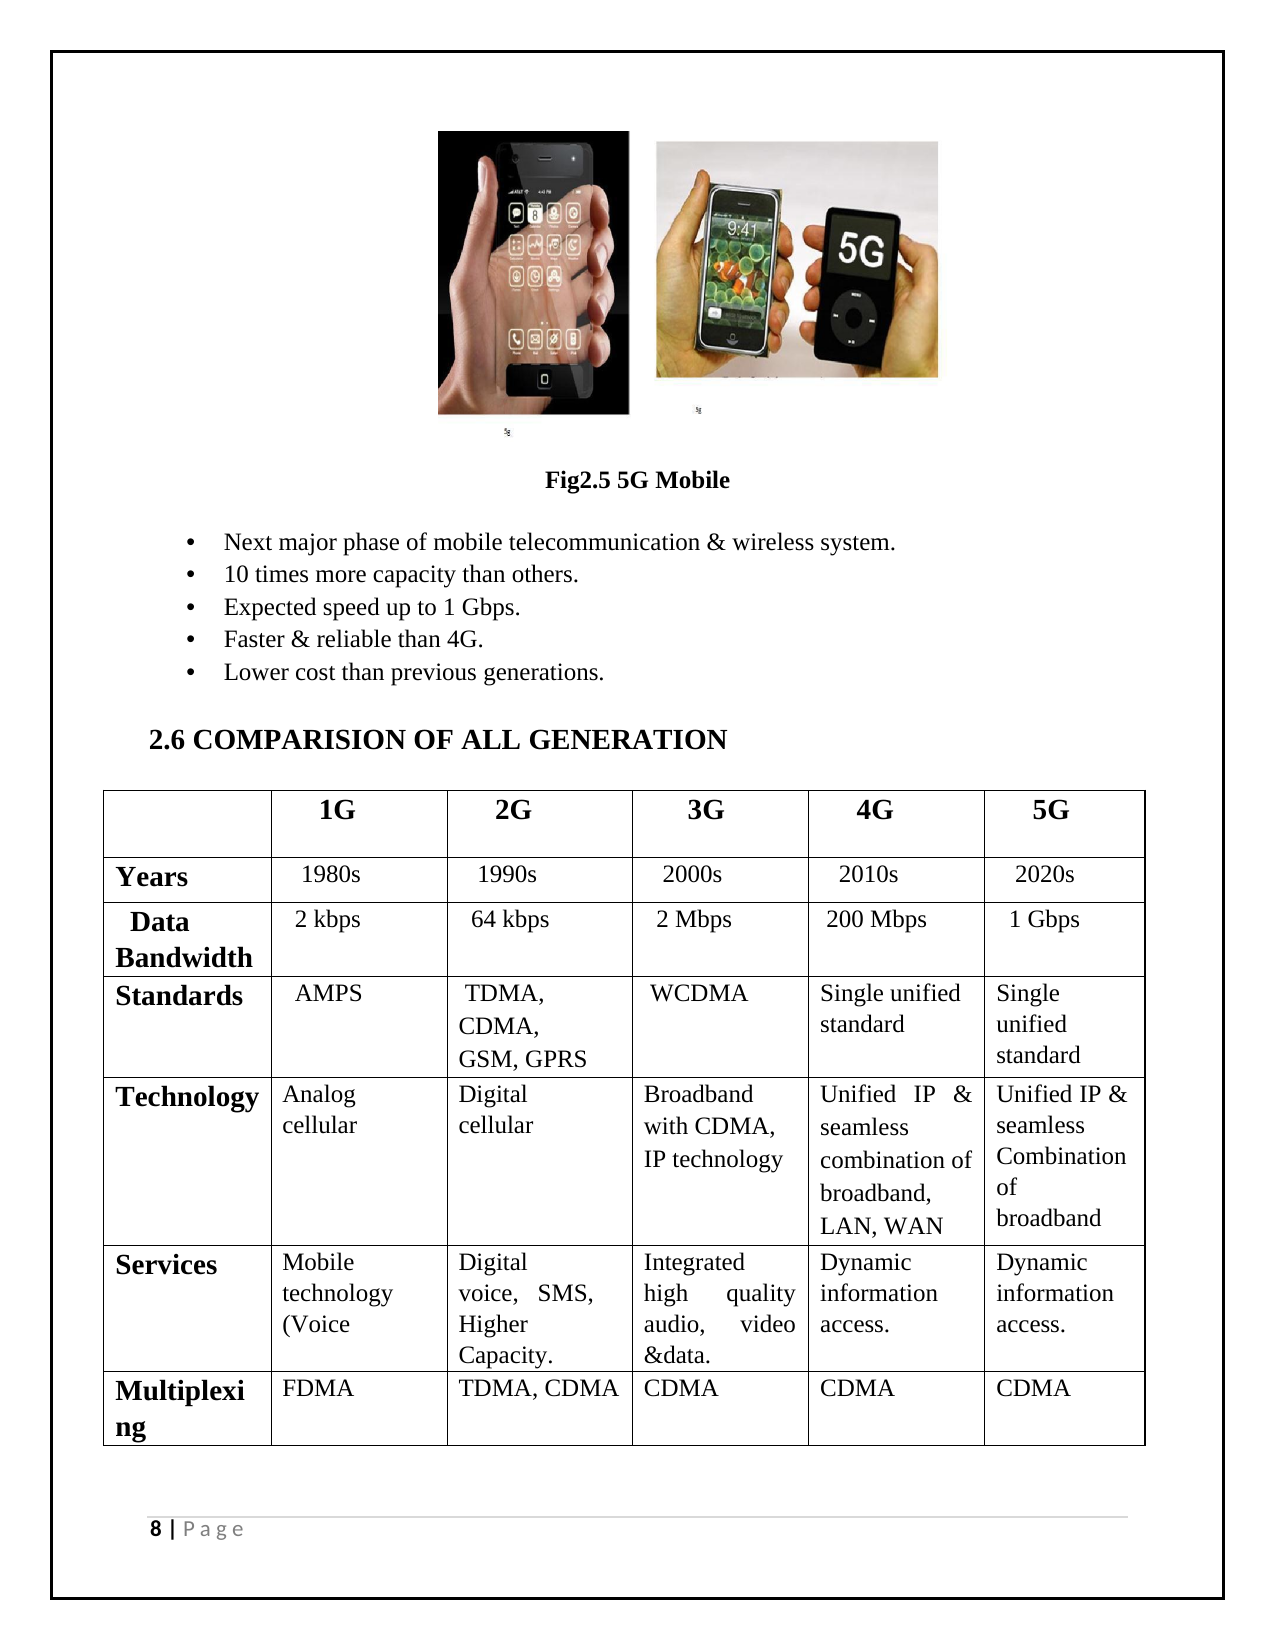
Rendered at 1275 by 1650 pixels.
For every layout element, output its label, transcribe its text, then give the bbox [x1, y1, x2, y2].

table_cell Data Bandwidth [104, 903, 271, 976]
table_cell Services [104, 1246, 271, 1371]
table_cell 1980s [272, 858, 447, 902]
table_cell Technology [104, 1078, 271, 1245]
table_cell Dynamic information access. [985, 1246, 1144, 1371]
table_cell TDMA, CDMA [448, 1372, 632, 1445]
table_cell Single unified standard [809, 977, 984, 1077]
table_cell Multiplexi ng [104, 1372, 271, 1445]
table_cell Integrated high quality audio, video &data. [633, 1246, 808, 1371]
table_cell AMPS [272, 977, 447, 1077]
list 10 times more capacity than others. [186, 559, 1126, 588]
table_cell CDMA [633, 1372, 808, 1445]
picture [437, 131, 1008, 463]
table_header [104, 791, 271, 857]
table_cell Years [104, 858, 271, 902]
list Lower cost than previous generations. [186, 657, 1126, 686]
list Expected speed up to 1 Gbps. [186, 592, 1126, 621]
table_cell FDMA [272, 1372, 447, 1445]
table_cell 64 kbps [448, 903, 632, 976]
table_cell Digital cellular [448, 1078, 632, 1245]
table_cell Unified IP & seamless Combination of broadband [985, 1078, 1144, 1245]
table_cell Dynamic information access. [809, 1246, 984, 1371]
table_cell Unified IP & seamless combination of broadband, LAN, WAN [809, 1078, 984, 1245]
table_header 2G [448, 791, 632, 857]
table_cell 2020s [985, 858, 1144, 902]
table_cell Digital voice, SMS, Higher Capacity. [448, 1246, 632, 1371]
table_header 5G [985, 791, 1144, 857]
list Faster & reliable than 4G. [186, 624, 1126, 653]
table_cell WCDMA [633, 977, 808, 1077]
subtitle Fig2.5 5G Mobile [258, 465, 1016, 493]
table_cell Analog cellular [272, 1078, 447, 1245]
table_cell Single unified standard [985, 977, 1144, 1077]
table_cell 2010s [809, 858, 984, 902]
table_header 3G [633, 791, 808, 857]
table_cell 2000s [633, 858, 808, 902]
table_cell Mobile technology (Voice [272, 1246, 447, 1371]
table_cell Standards [104, 977, 271, 1077]
table_cell 2 kbps [272, 903, 447, 976]
table_cell 1990s [448, 858, 632, 902]
subtitle 2.6 COMPARISION OF ALL GENERATION [148, 722, 1180, 756]
table_cell CDMA [809, 1372, 984, 1445]
table_header 4G [809, 791, 984, 857]
table_cell TDMA, CDMA, GSM, GPRS [448, 977, 632, 1077]
table_cell 2 Mbps [633, 903, 808, 976]
list Next major phase of mobile telecommunication & wireless system. [186, 527, 1126, 556]
table_header 1G [272, 791, 447, 857]
table_cell CDMA [985, 1372, 1144, 1445]
table_cell 200 Mbps [809, 903, 984, 976]
table_cell Broadband with CDMA, IP technology [633, 1078, 808, 1245]
table_cell 1 Gbps [985, 903, 1144, 976]
